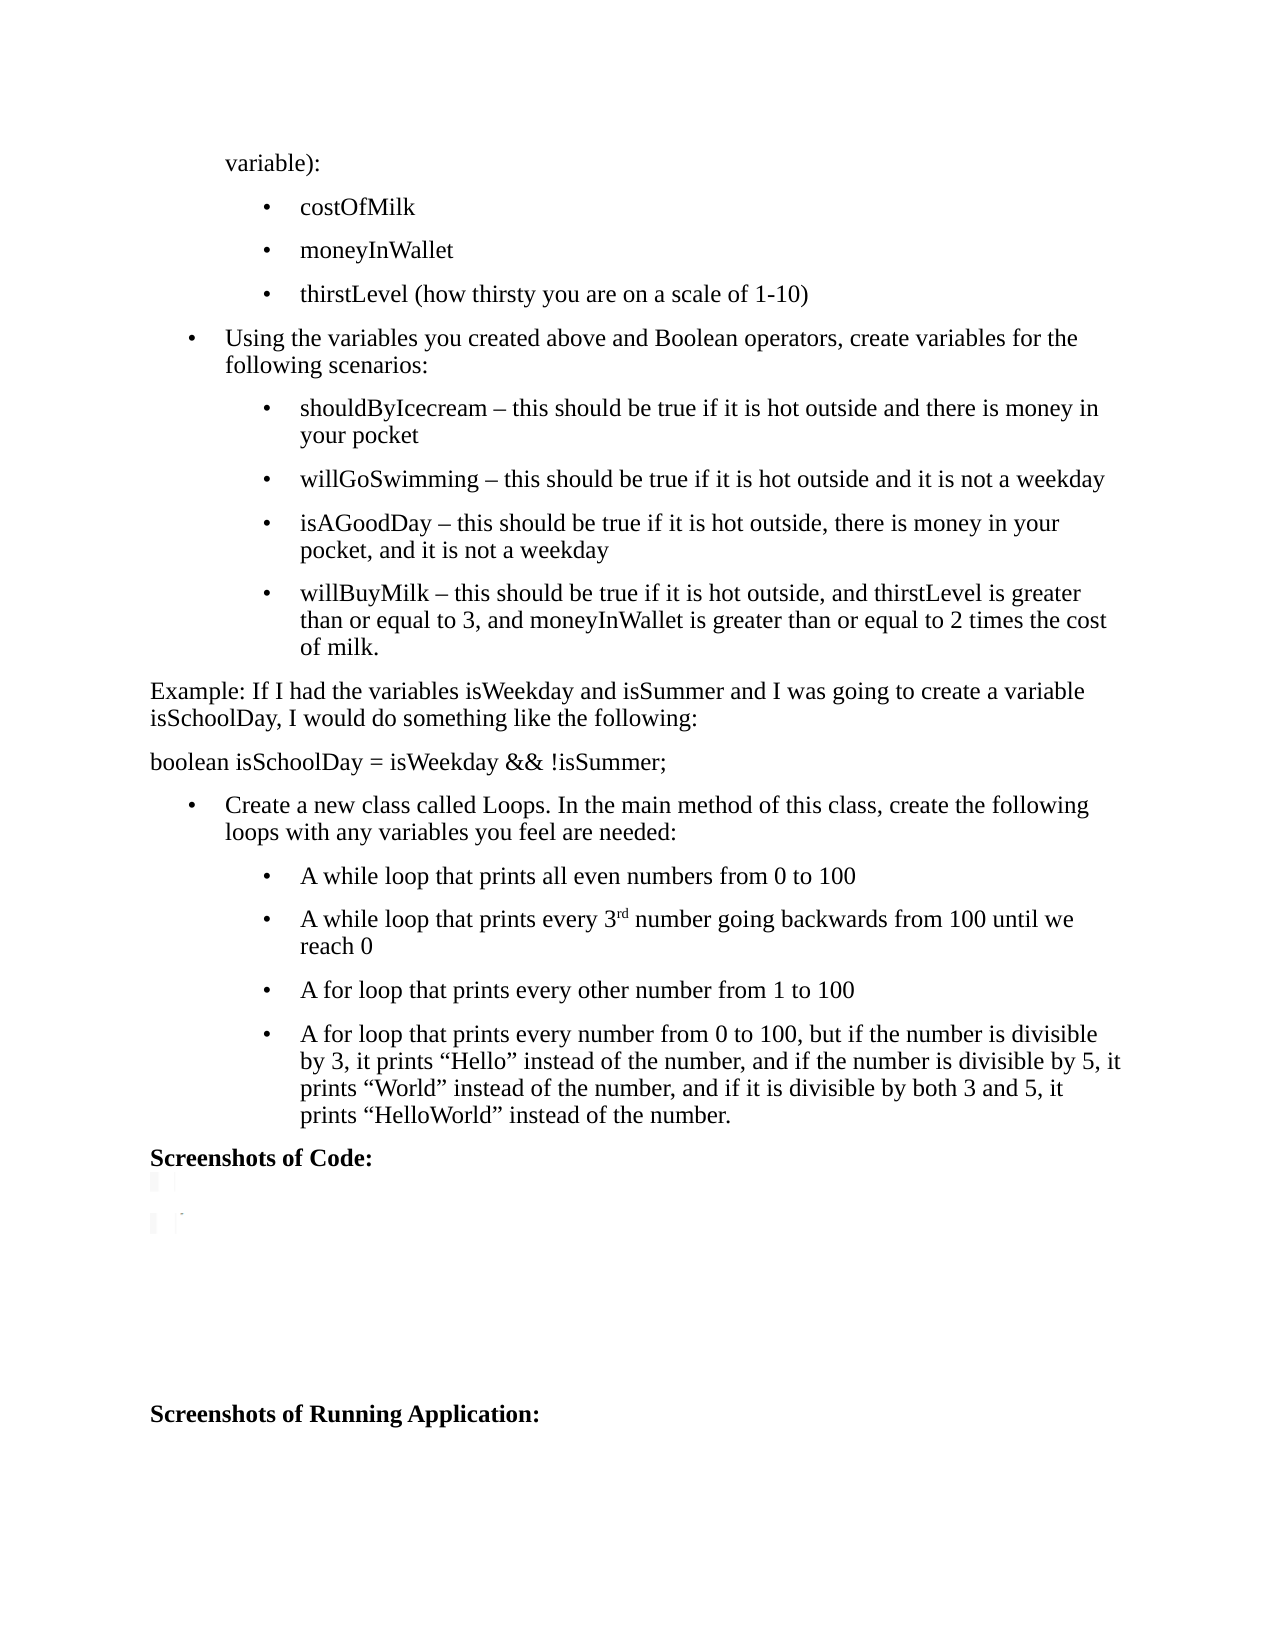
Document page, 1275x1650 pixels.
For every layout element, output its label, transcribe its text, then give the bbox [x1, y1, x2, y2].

list shouldByIcecream – this should be true if it is hot outside and there is money in your pocket [262, 395, 1125, 449]
list A while loop that prints every 3rd number going backwards from 100 until we reach 0 [262, 906, 1125, 960]
list willBuyMilk – this should be true if it is hot outside, and thirstLevel is greater than or equal to 3, and moneyInWallet is greater than or equal to 2 times the cost of milk. [262, 580, 1125, 661]
list costOfMilk [262, 194, 1125, 221]
list thirstLevel (how thirsty you are on a scale of 1-10) [262, 281, 1125, 308]
list A while loop that prints all even numbers from 0 to 100 [262, 863, 1125, 889]
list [187, 150, 1125, 177]
list Create a new class called Loops. In the main method of this class, create the following loops with any variables you feel are needed: [187, 792, 1125, 846]
list Using the variables you created above and Boolean operators, create variables for the following scenarios: [187, 324, 1125, 378]
list willGoSwimming – this should be true if it is hot outside and it is not a weekday [262, 466, 1125, 493]
list A for loop that prints every other number from 1 to 100 [262, 977, 1125, 1004]
list isAGoodDay – this should be true if it is hot outside, there is money in your pocket, and it is not a weekday [262, 509, 1125, 563]
text boolean isSchoolDay = isWeekday && !isSummer; [150, 748, 1125, 775]
text Screenshots of Running Application: [150, 1401, 1125, 1428]
text Screenshots of Code: [150, 1145, 1125, 1172]
text Example: If I had the variables isWeekday and isSummer and I was going to create a variable isSchoolDay, I would do something like the following: [150, 678, 1125, 732]
list moneyInWallet [262, 237, 1125, 264]
list A for loop that prints every number from 0 to 100, but if the number is divisible by 3, it prints “Hello” instead of the number, and if the number is divisible by 5, it prints “World” instead of the number, and if it is divisible by both 3 and 5, it prints “HelloWorld” instead of the number. [262, 1021, 1125, 1128]
